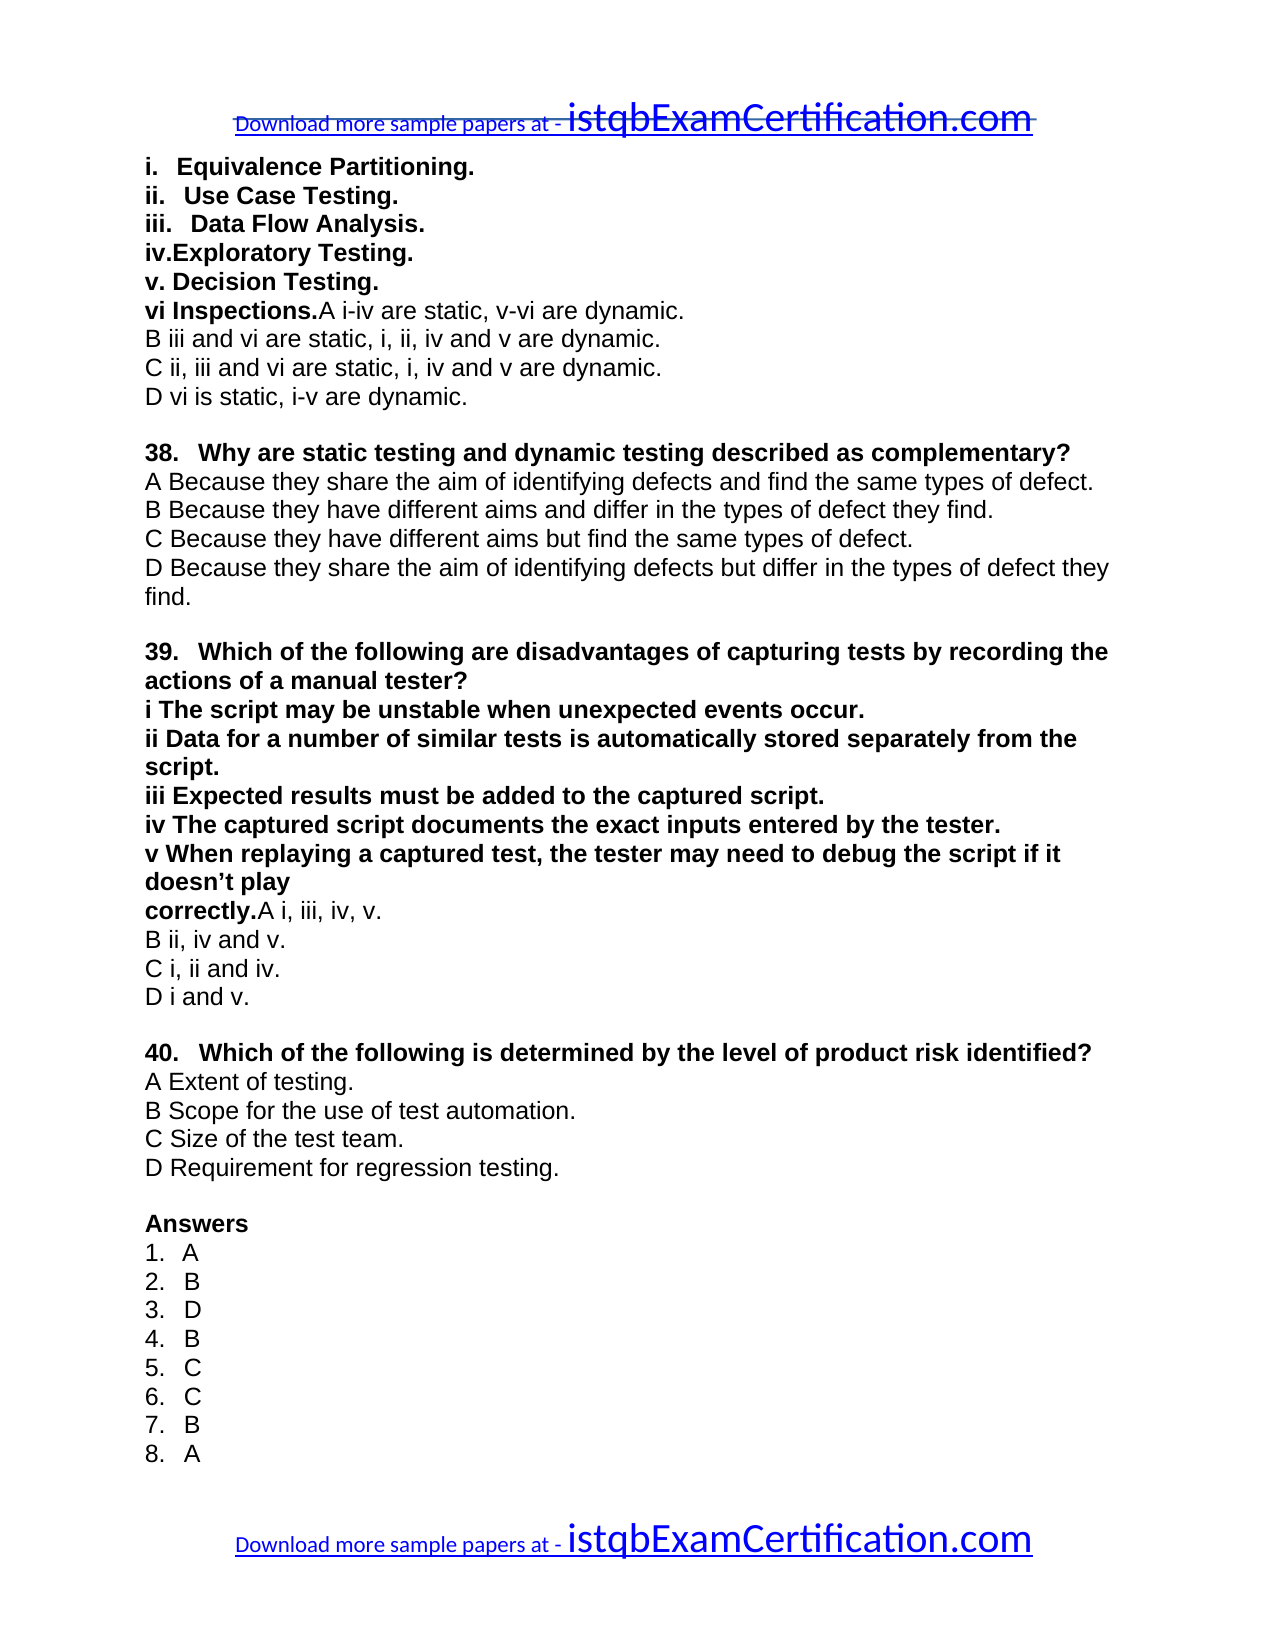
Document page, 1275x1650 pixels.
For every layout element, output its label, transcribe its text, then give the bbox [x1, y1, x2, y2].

list C [144, 1353, 1123, 1382]
text iii Expected results must be added to the captured script. [144, 781, 1123, 810]
text D Requirement for regression testing. [144, 1153, 1123, 1182]
text iv The captured script documents the exact inputs entered by the tester. [144, 810, 1123, 839]
text D vi is static, i-v are dynamic. [144, 382, 1123, 411]
text C Size of the test team. [144, 1124, 1123, 1153]
list A [144, 1238, 1123, 1267]
text correctly.A i, iii, iv, v. [144, 896, 1123, 925]
list B [144, 1410, 1123, 1439]
text B Scope for the use of test automation. [144, 1096, 1123, 1124]
list Which of the following is determined by the level of product risk identified? [144, 1038, 1123, 1067]
list B [144, 1267, 1123, 1295]
text A Because they share the aim of identifying defects and find the same types of defect. [144, 467, 1123, 495]
text B Because they have different aims and differ in the types of defect they find. [144, 495, 1123, 524]
list B [144, 1324, 1123, 1353]
text D Because they share the aim of identifying defects but differ in the types of defect they find. [144, 553, 1123, 610]
text Answers [144, 1209, 1123, 1238]
list Which of the following are disadvantages of capturing tests by recording the actions of a manual tester? [144, 637, 1123, 695]
list Why are static testing and dynamic testing described as complementary? [144, 438, 1123, 467]
list C [144, 1382, 1123, 1410]
text A Extent of testing. [144, 1067, 1123, 1096]
text i The script may be unstable when unexpected events occur. [144, 695, 1123, 724]
text C i, ii and iv. [144, 954, 1123, 982]
text vi Inspections.A i-iv are static, v-vi are dynamic. [144, 296, 1123, 324]
list Use Case Testing. [144, 181, 1123, 209]
text C Because they have different aims but find the same types of defect. [144, 524, 1123, 553]
text B ii, iv and v. [144, 925, 1123, 954]
list Equivalence Partitioning. [144, 152, 1123, 181]
text ii Data for a number of similar tests is automatically stored separately from the script. [144, 724, 1123, 781]
text v When replaying a captured test, the tester may need to debug the script if it doesn’t play [144, 839, 1123, 896]
text iv.Exploratory Testing. [144, 238, 1123, 267]
list A [144, 1439, 1123, 1468]
text v. Decision Testing. [144, 267, 1123, 296]
text D i and v. [144, 982, 1123, 1011]
text B iii and vi are static, i, ii, iv and v are dynamic. [144, 324, 1123, 353]
list D [144, 1295, 1123, 1324]
text C ii, iii and vi are static, i, iv and v are dynamic. [144, 353, 1123, 382]
list Data Flow Analysis. [144, 209, 1123, 238]
